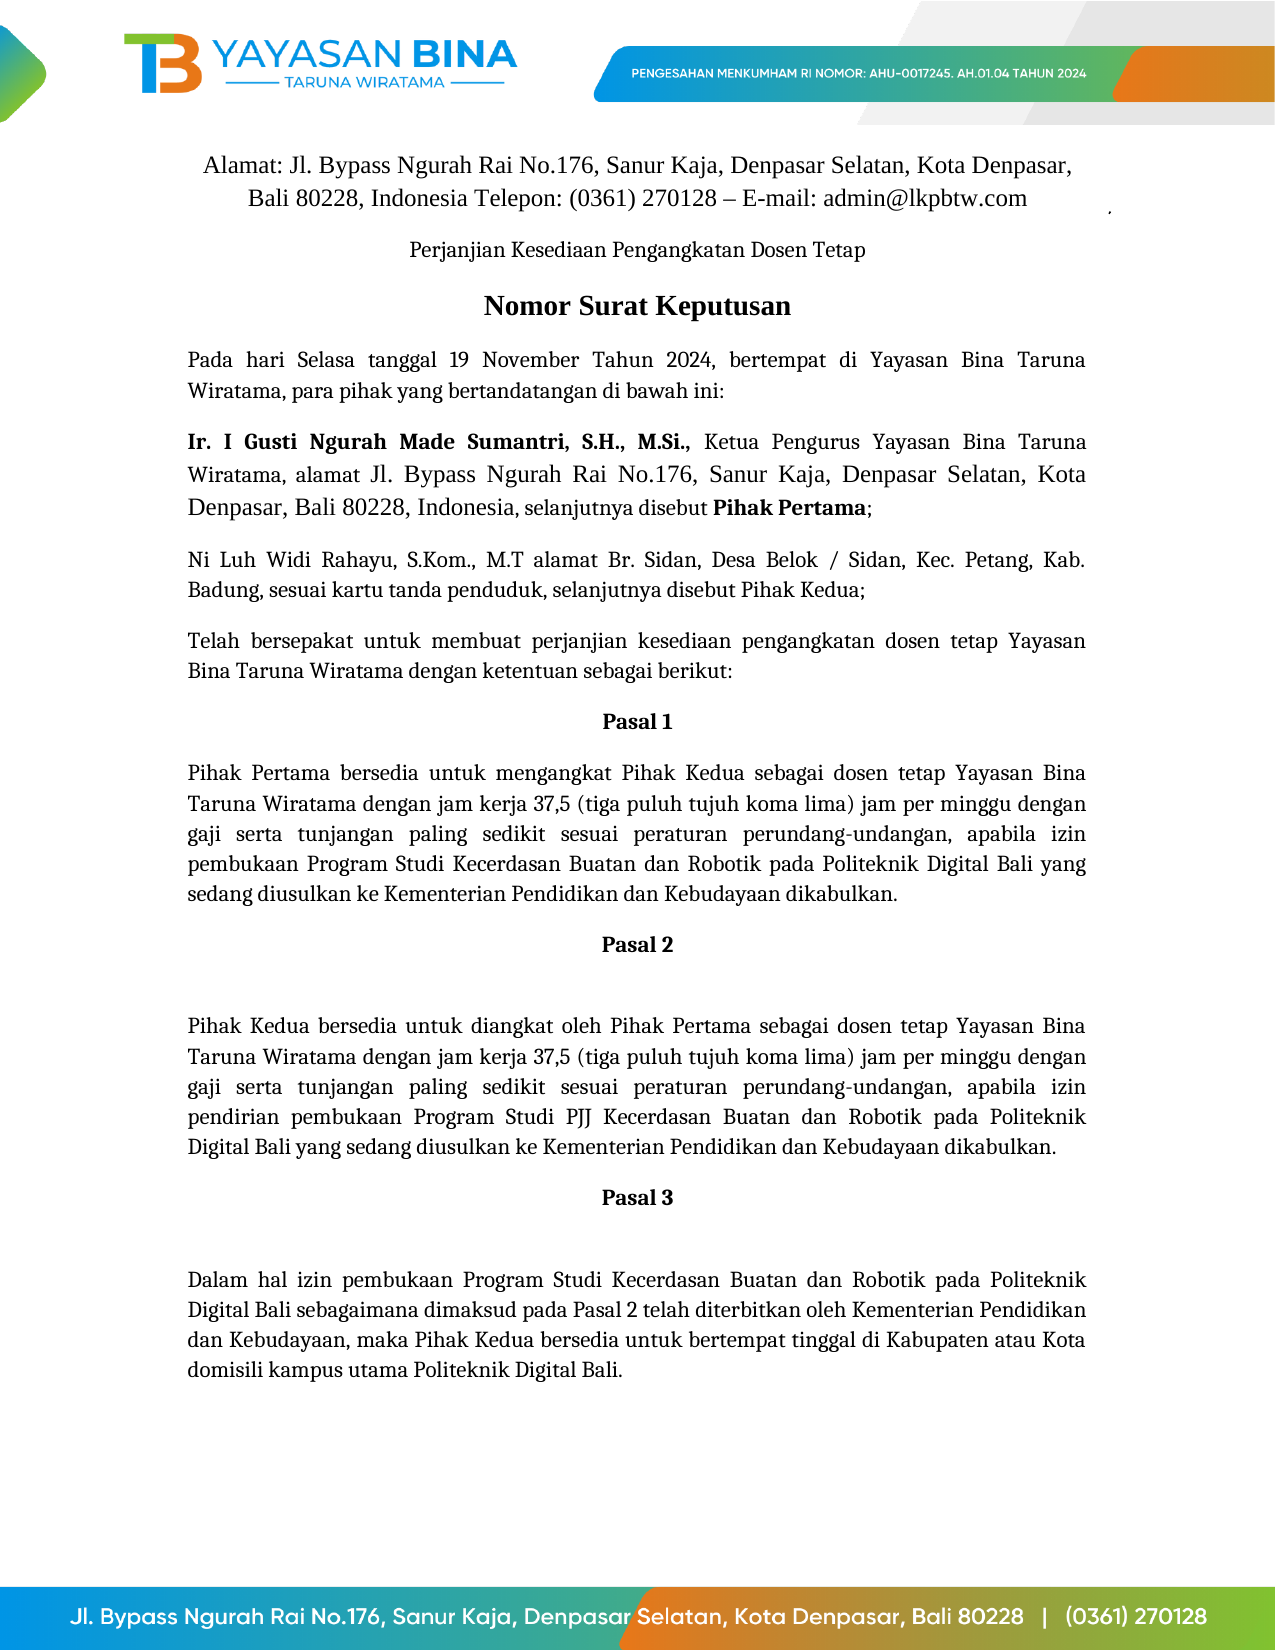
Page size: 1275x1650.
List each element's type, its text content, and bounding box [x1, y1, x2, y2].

text Nomor Surat Keputusan [187, 288, 1087, 321]
text Pada hari Selasa tanggal 19 November Tahun 2024, bertempat di Yayasan Bina Taruna Wiratama, para pihak yang bertandatangan di bawah ini: [187, 347, 1087, 404]
text Alamat: Jl. Bypass Ngurah Rai No.176, Sanur Kaja, Denpasar Selatan, Kota Denpasar, Bali 80228, Indonesia Telepon: (0361) 270128 – E-mail: admin@lkpbtw.com [187, 150, 1087, 212]
text Telah bersepakat untuk membuat perjanjian kesediaan pengangkatan dosen tetap Yayasan Bina Taruna Wiratama dengan ketentuan sebagai berikut: [187, 628, 1087, 684]
picture [0, 1558, 1275, 1650]
text Perjanjian Kesediaan Pengangkatan Dosen Tetap [187, 237, 1087, 263]
picture [134, 1615, 140, 1624]
text Pihak Kedua bersedia untuk diangkat oleh Pihak Pertama sebagai dosen tetap Yayasan Bina Taruna Wiratama dengan jam kerja 37,5 (tiga puluh tujuh koma lima) jam per minggu dengan gaji serta tunjangan paling sedikit sesuai peraturan perundang-undangan, apabila izin pendirian pembukaan Program Studi PJJ Kecerdasan Buatan dan Robotik pada Politeknik Digital Bali yang sedang diusulkan ke Kementerian Pendidikan dan Kebudayaan dikabulkan. [187, 983, 1087, 1161]
text Pasal 1 [187, 709, 1087, 736]
text Ni Luh Widi Rahayu, S.Kom., M.T alamat Br. Sidan, Desa Belok / Sidan, Kec. Petang, Kab. Badung, sesuai kartu tanda penduduk, selanjutnya disebut Pihak Kedua; [187, 547, 1087, 603]
picture [0, 1, 1275, 125]
text Dalam hal izin pembukaan Program Studi Kecerdasan Buatan dan Robotik pada Politeknik Digital Bali sebagaimana dimaksud pada Pasal 2 telah diterbitkan oleh Kementerian Pendidikan dan Kebudayaan, maka Pihak Kedua bersedia untuk bertempat tinggal di Kabupaten atau Kota domisili kampus utama Politeknik Digital Bali. [187, 1236, 1087, 1383]
picture [117, 1613, 125, 1628]
text Pasal 3 [187, 1185, 1087, 1212]
text Pihak Pertama bersedia untuk mengangkat Pihak Kedua sebagai dosen tetap Yayasan Bina Taruna Wiratama dengan jam kerja 37,5 (tiga puluh tujuh koma lima) jam per minggu dengan gaji serta tunjangan paling sedikit sesuai peraturan perundang-undangan, apabila izin pembukaan Program Studi Kecerdasan Buatan dan Robotik pada Politeknik Digital Bali yang sedang diusulkan ke Kementerian Pendidikan dan Kebudayaan dikabulkan. [187, 760, 1087, 907]
text Ir. I Gusti Ngurah Made Sumantri, S.H., M.Si., Ketua Pengurus Yayasan Bina Taruna Wiratama, alamat Jl. Bypass Ngurah Rai No.176, Sanur Kaja, Denpasar Selatan, Kota Denpasar, Bali 80228, Indonesia, selanjutnya disebut Pihak Pertama; [187, 428, 1087, 522]
picture [102, 1609, 112, 1623]
text Pasal 2 [187, 932, 1087, 958]
picture [143, 1613, 154, 1623]
